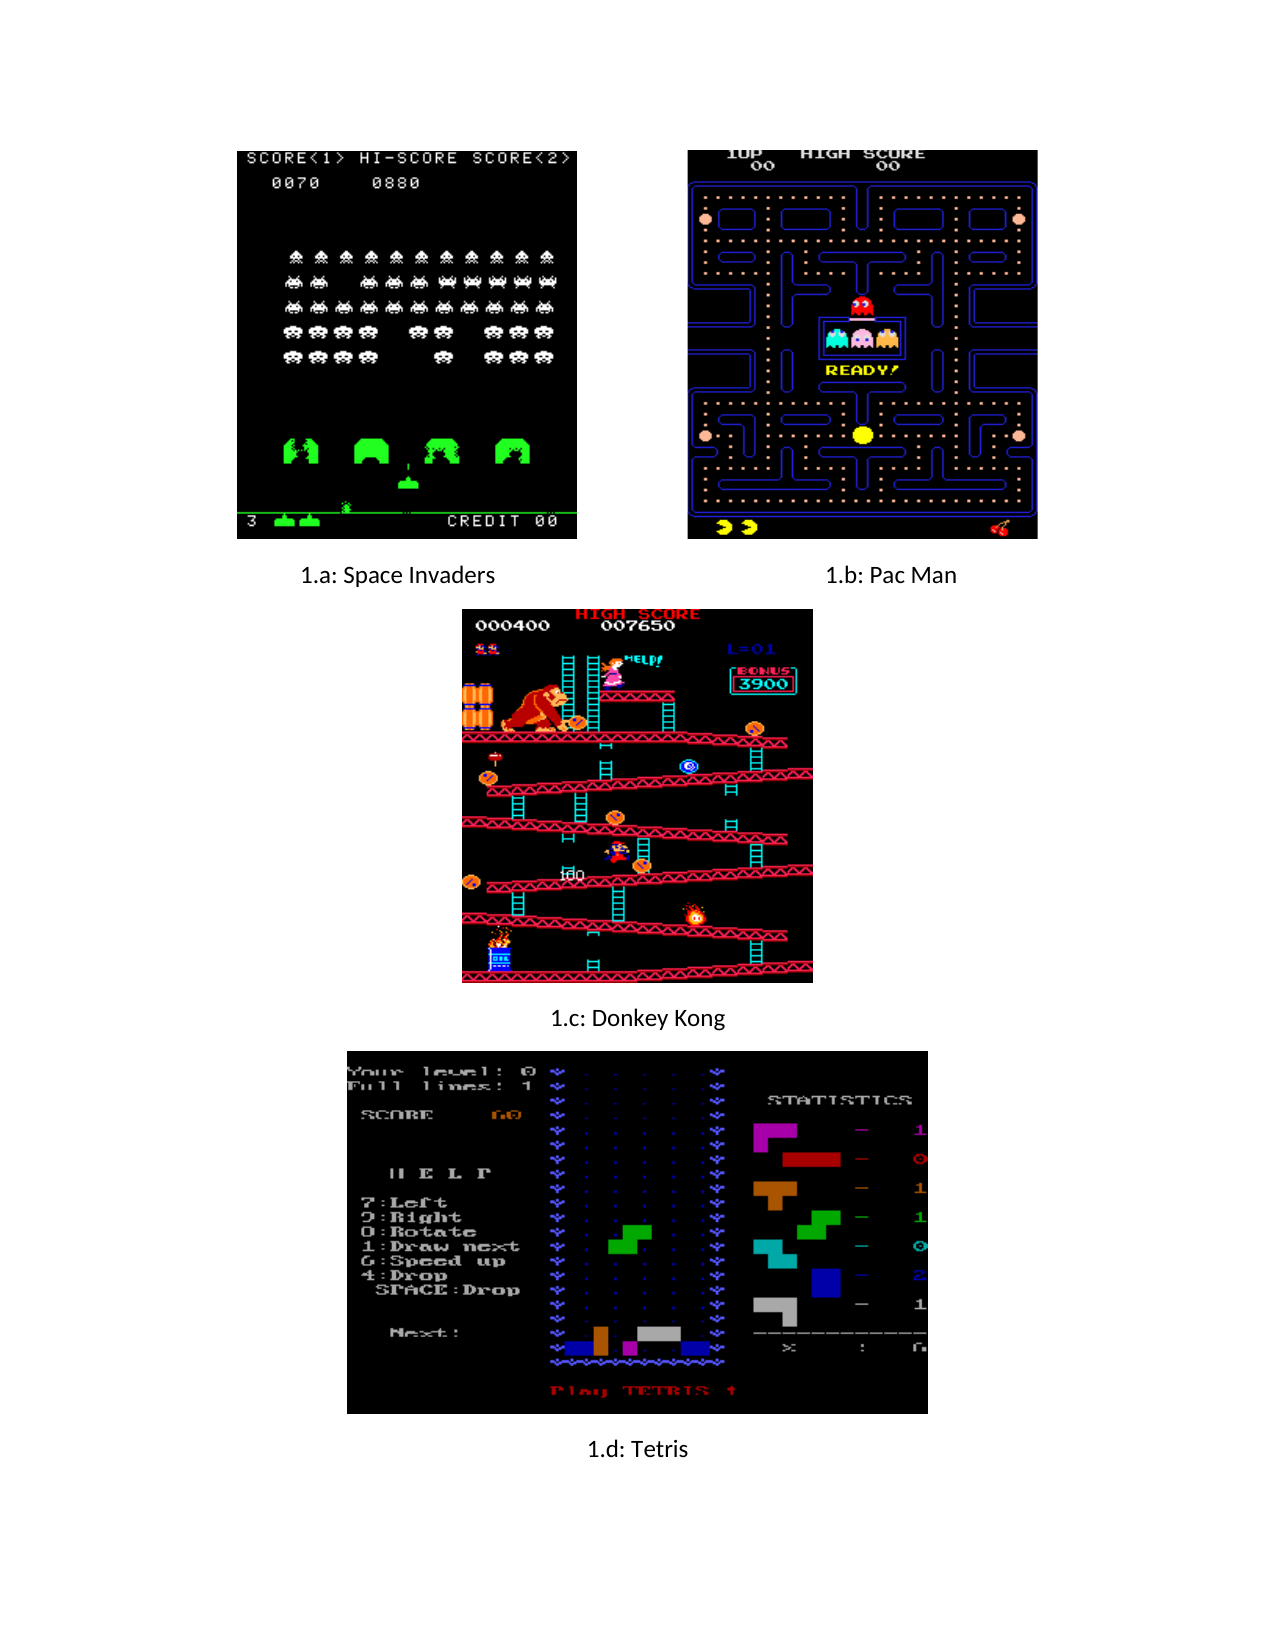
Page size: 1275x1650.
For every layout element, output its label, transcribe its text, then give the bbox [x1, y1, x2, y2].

text 1.a: Space Invaders 1.b: Pac Man [225, 559, 1125, 589]
text 1.d: Tetris [150, 1433, 1125, 1463]
picture [237, 151, 577, 539]
text 1.c: Donkey Kong [150, 1002, 1125, 1032]
picture [687, 150, 1038, 539]
picture [462, 609, 813, 983]
picture [347, 1051, 928, 1414]
